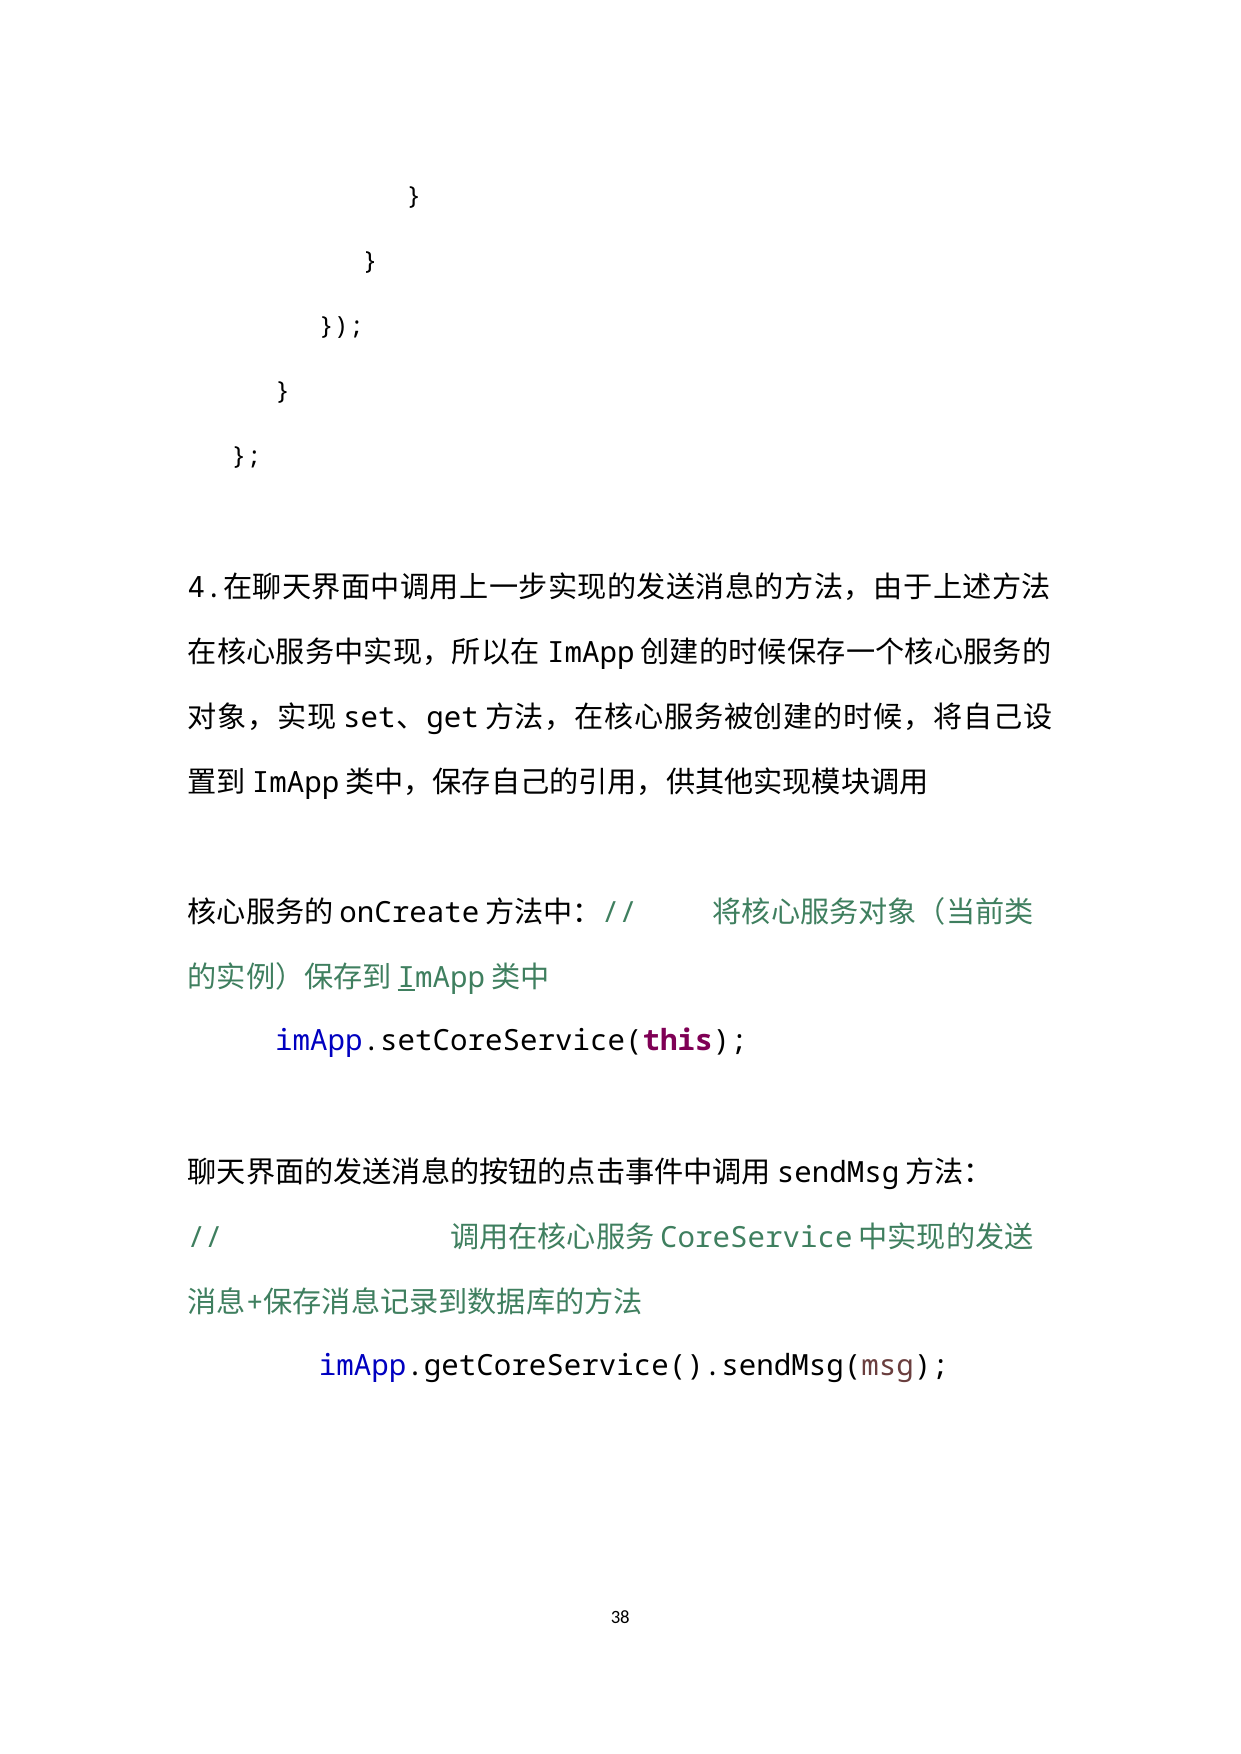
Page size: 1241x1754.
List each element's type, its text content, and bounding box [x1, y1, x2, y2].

text // 调用在核心服务CoreService中实现的发送消息+保存消息记录到数据库的方法 [187, 1202, 1053, 1332]
text imApp.getCoreService().sendMsg(msg); [187, 1332, 1053, 1397]
text } [187, 227, 1053, 292]
text 核心服务的onCreate方法中：// 将核心服务对象（当前类的实例）保存到ImApp类中 [187, 877, 1053, 1007]
text }); [187, 292, 1053, 357]
text } [187, 162, 1053, 227]
text 4.在聊天界面中调用上一步实现的发送消息的方法，由于上述方法在核心服务中实现，所以在ImApp创建的时候保存一个核心服务的对象，实现set、get方法，在核心服务被创建的时候，将自己设置到ImApp类中，保存自己的引用，供其他实现模块调用 [187, 552, 1053, 812]
text 聊天界面的发送消息的按钮的点击事件中调用sendMsg方法： [187, 1137, 1053, 1202]
text imApp.setCoreService(this); [187, 1007, 1053, 1072]
text }; [187, 422, 1053, 487]
text } [187, 357, 1053, 422]
